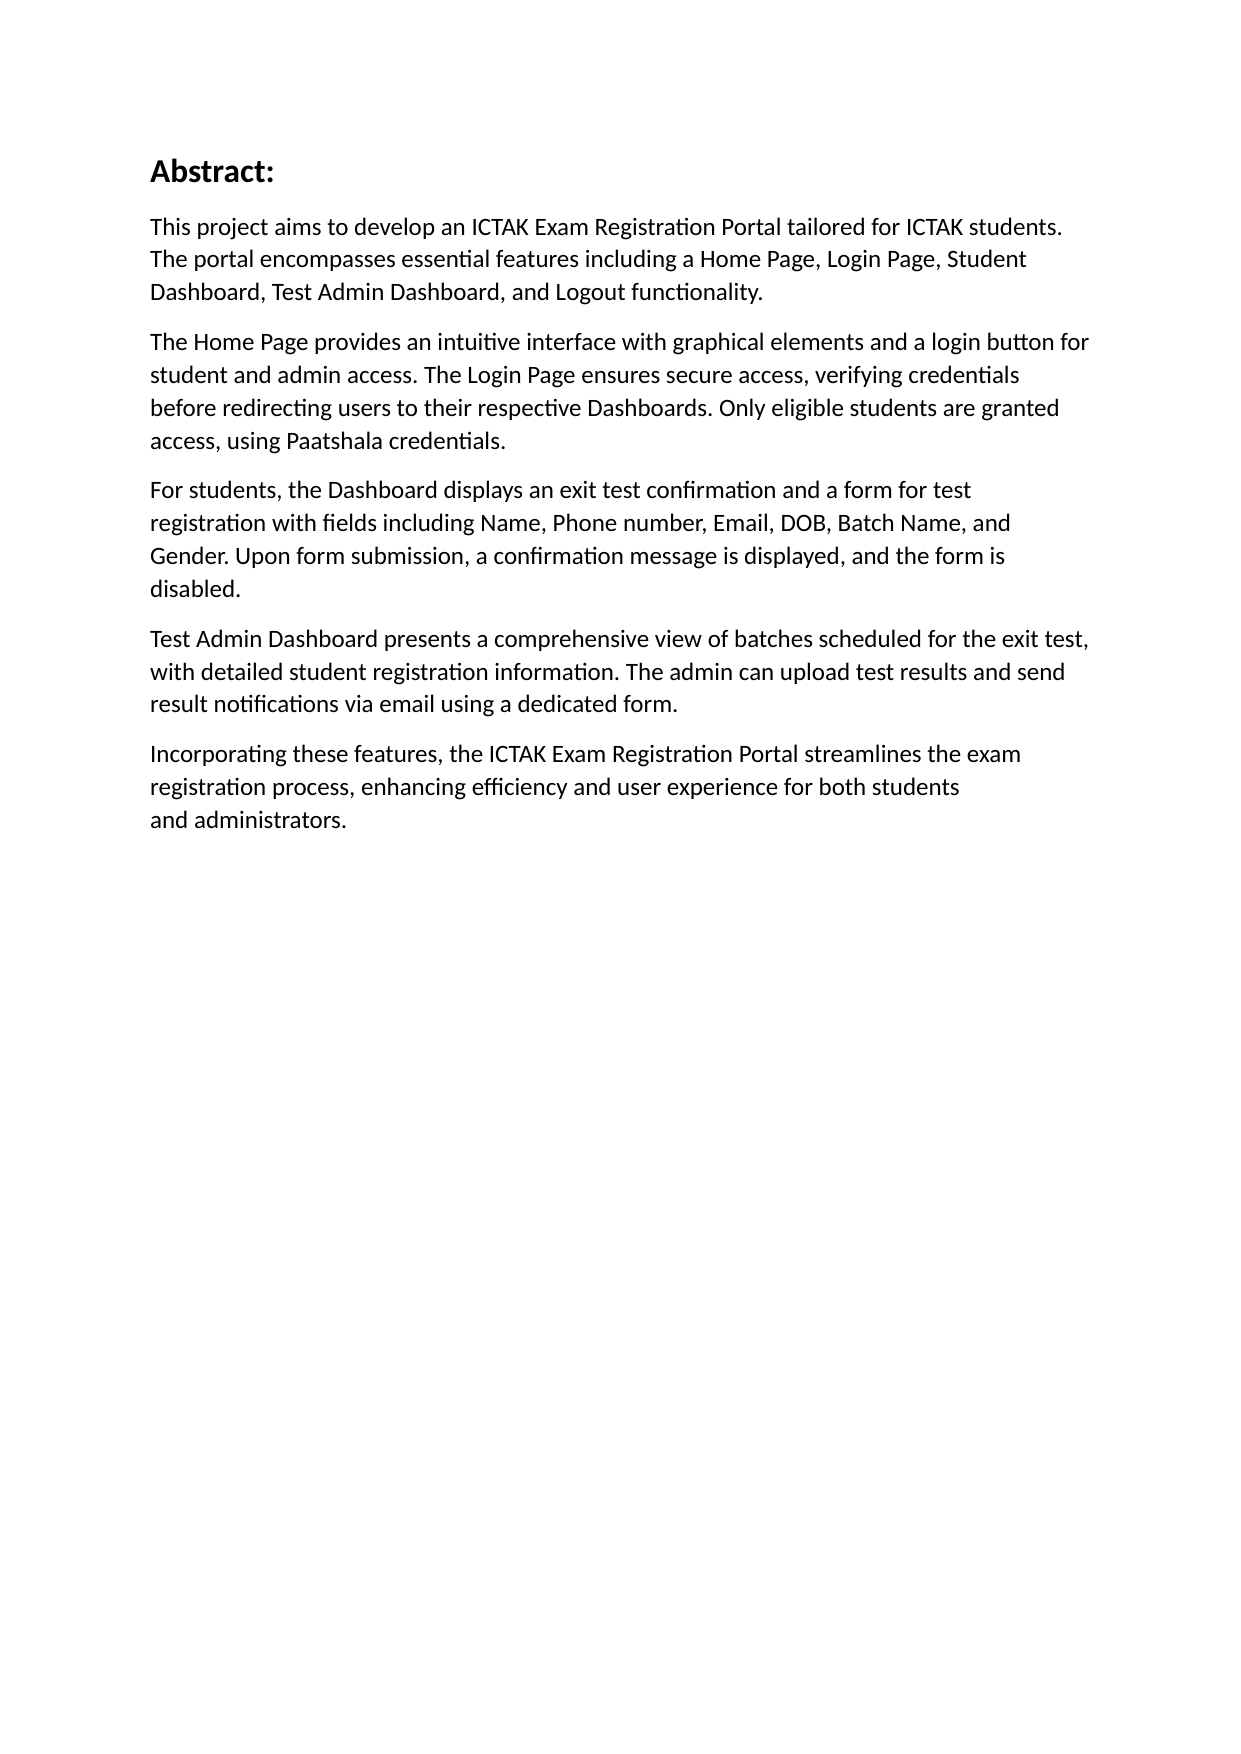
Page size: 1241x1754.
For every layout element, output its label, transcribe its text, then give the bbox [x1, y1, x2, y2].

text For students, the Dashboard displays an exit test confirmation and a form for test registration with fields including Name, Phone number, Email, DOB, Batch Name, and Gender. Upon form submission, a confirmation message is displayed, and the form is disabled. [150, 474, 1090, 604]
text Incorporating these features, the ICTAK Exam Registration Portal streamlines the exam registration process, enhancing efficiency and user experience for both students and administrators. [150, 738, 1090, 834]
text This project aims to develop an ICTAK Exam Registration Portal tailored for ICTAK students. The portal encompasses essential features including a Home Page, Login Page, Student Dashboard, Test Admin Dashboard, and Logout functionality. [150, 211, 1090, 307]
text Abstract: [150, 150, 1090, 191]
text The Home Page provides an intuitive interface with graphical elements and a login button for student and admin access. The Login Page ensures secure access, verifying credentials before redirecting users to their respective Dashboards. Only eligible students are granted access, using Paatshala credentials. [150, 326, 1090, 455]
text Test Admin Dashboard presents a comprehensive view of batches scheduled for the exit test, with detailed student registration information. The admin can upload test results and send result notifications via email using a dedicated form. [150, 623, 1090, 719]
